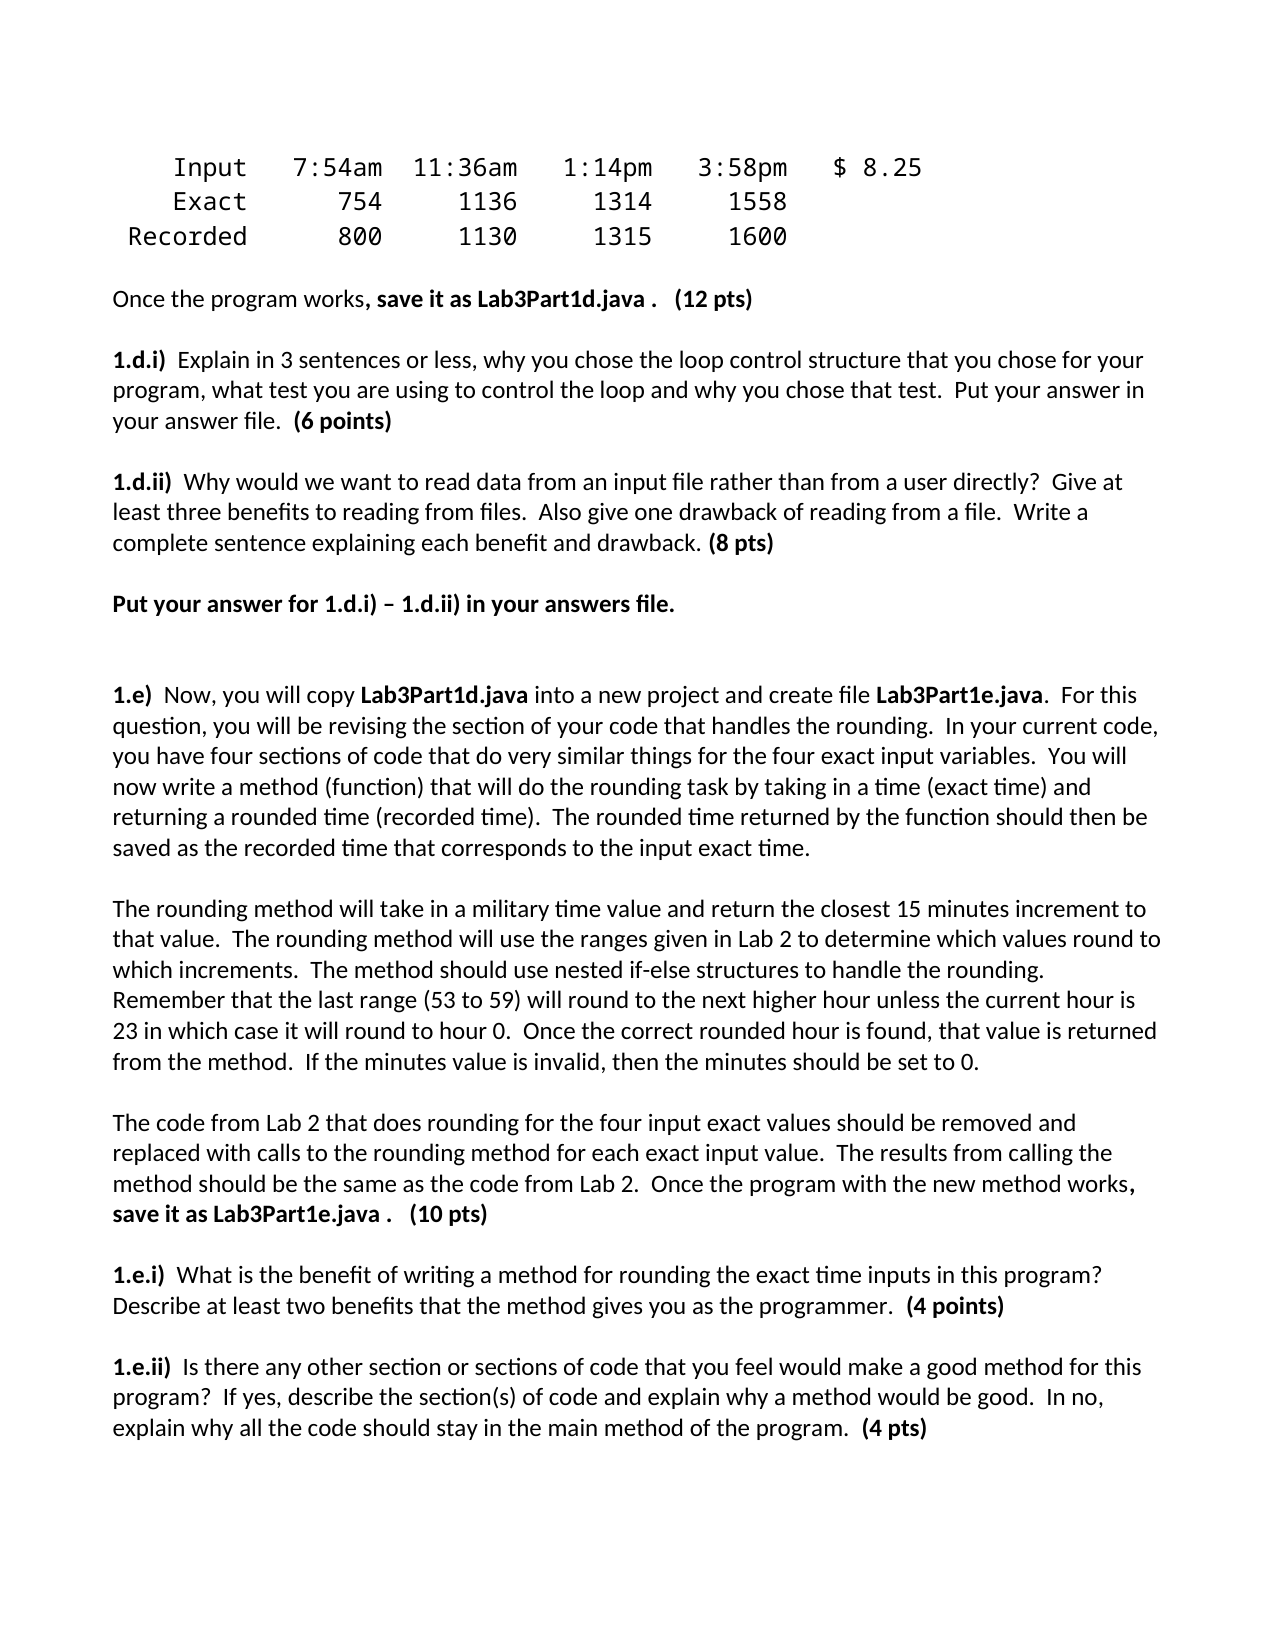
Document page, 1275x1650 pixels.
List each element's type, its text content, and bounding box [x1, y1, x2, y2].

text The code from Lab 2 that does rounding for the four input exact values should be removed and replaced with calls to the rounding method for each exact input value. The results from calling the method should be the same as the code from Lab 2. Once the program with the new method works, save it as Lab3Part1e.java . (10 pts) [112, 1107, 1162, 1229]
text Exact 754 1136 1314 1558 [112, 184, 1162, 218]
text 1.e.ii) Is there any other section or sections of code that you feel would make a good method for this program? If yes, describe the section(s) of code and explain why a method would be good. In no, explain why all the code should stay in the main method of the program. (4 pts) [112, 1351, 1162, 1442]
text The rounding method will take in a military time value and return the closest 15 minutes increment to that value. The rounding method will use the ranges given in Lab 2 to determine which values round to which increments. The method should use nested if-else structures to handle the rounding. Remember that the last range (53 to 59) will round to the next higher hour unless the current hour is 23 in which case it will round to hour 0. Once the correct rounded hour is found, that value is returned from the method. If the minutes value is invalid, then the minutes should be set to 0. [112, 893, 1162, 1076]
text 1.d.ii) Why would we want to read data from an input file rather than from a user directly? Give at least three benefits to reading from files. Also give one drawback of reading from a file. Write a complete sentence explaining each benefit and drawback. (8 pts) [112, 466, 1162, 557]
text Once the program works, save it as Lab3Part1d.java . (12 pts) [112, 283, 1162, 313]
text 1.e.i) What is the benefit of writing a method for rounding the exact time inputs in this program? Describe at least two benefits that the method gives you as the programmer. (4 points) [112, 1259, 1162, 1320]
text 1.d.i) Explain in 3 sentences or less, why you chose the loop control structure that you chose for your program, what test you are using to control the loop and why you chose that test. Put your answer in your answer file. (6 points) [112, 344, 1162, 435]
text Input 7:54am 11:36am 1:14pm 3:58pm $ 8.25 [112, 150, 1162, 184]
text 1.e) Now, you will copy Lab3Part1d.java into a new project and create file Lab3Part1e.java. For this question, you will be revising the section of your code that handles the rounding. In your current code, you have four sections of code that do very similar things for the four exact input variables. You will now write a method (function) that will do the rounding task by taking in a time (exact time) and returning a rounded time (recorded time). The rounded time returned by the function should then be saved as the recorded time that corresponds to the input exact time. [112, 679, 1162, 863]
text Recorded 800 1130 1315 1600 [112, 218, 1162, 252]
text Put your answer for 1.d.i) – 1.d.ii) in your answers file. [112, 588, 1162, 618]
